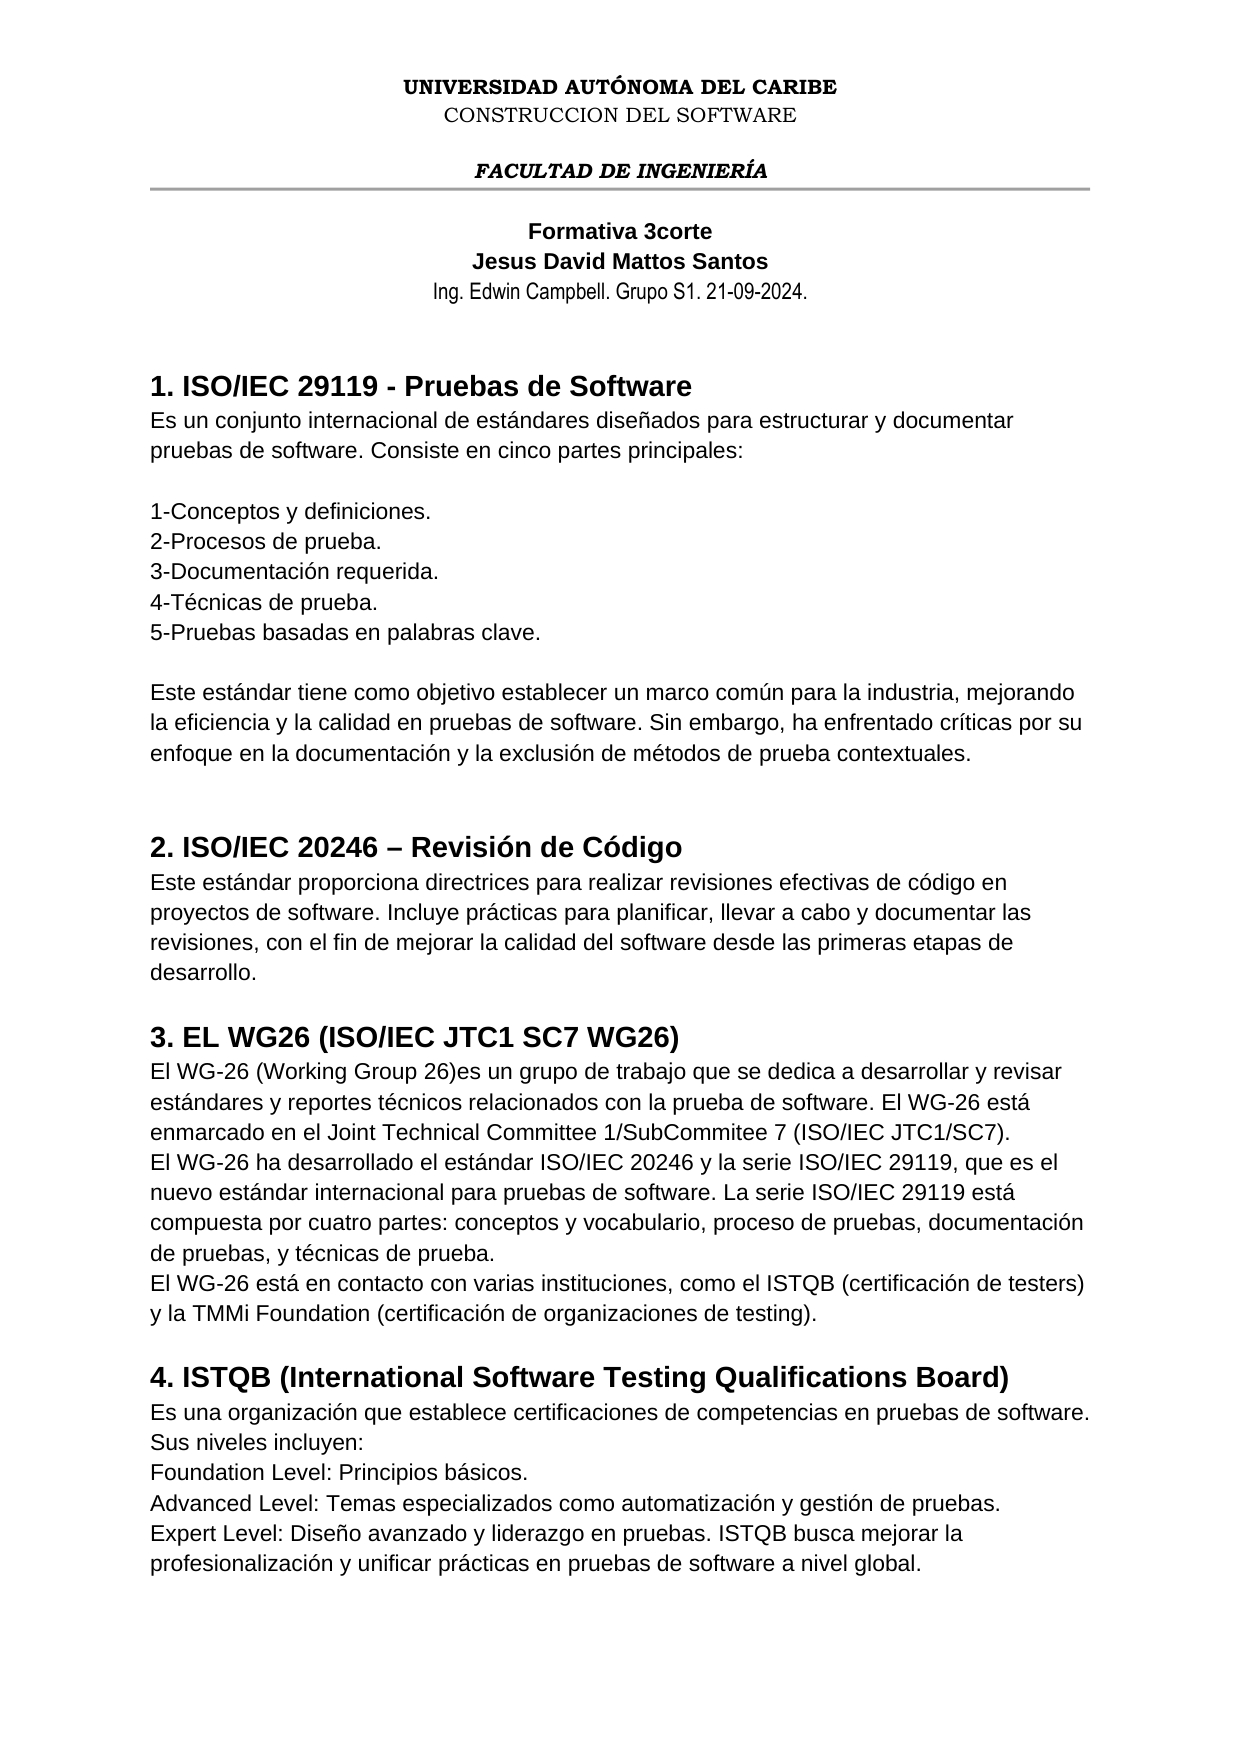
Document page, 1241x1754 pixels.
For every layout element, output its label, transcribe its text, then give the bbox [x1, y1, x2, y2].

text 1. ISO/IEC 29119 - Pruebas de Software [150, 369, 1090, 402]
text 4-Técnicas de prueba. [150, 588, 1090, 615]
text El WG-26 ha desarrollado el estándar ISO/IEC 20246 y la serie ISO/IEC 29119, que es el nuevo estándar internacional para pruebas de software. La serie ISO/IEC 29119 está compuesta por cuatro partes: conceptos y vocabulario, proceso de pruebas, documentación de pruebas, y técnicas de prueba. [150, 1149, 1090, 1266]
text Este estándar proporciona directrices para realizar revisiones efectivas de código en proyectos de software. Incluye prácticas para planificar, llevar a cabo y documentar las revisiones, con el fin de mejorar la calidad del software desde las primeras etapas de desarrollo. [150, 869, 1090, 986]
text 2. ISO/IEC 20246 – Revisión de Código [150, 830, 1090, 864]
text 1-Conceptos y definiciones. [150, 498, 1090, 524]
text El WG-26 está en contacto con varias instituciones, como el ISTQB (certificación de testers) y la TMMi Foundation (certificación de organizaciones de testing). [150, 1270, 1090, 1326]
text 3-Documentación requerida. [150, 558, 1090, 585]
text Advanced Level: Temas especializados como automatización y gestión de pruebas. [150, 1489, 1090, 1516]
text Foundation Level: Principios básicos. [150, 1459, 1090, 1486]
text Este estándar tiene como objetivo establecer un marco común para la industria, mejorando la eficiencia y la calidad en pruebas de software. Sin embargo, ha enfrentado críticas por su enfoque en la documentación y la exclusión de métodos de prueba contextuales. [150, 679, 1090, 766]
text 5-Pruebas basadas en palabras clave. [150, 619, 1090, 645]
text Es un conjunto internacional de estándares diseñados para estructurar y documentar pruebas de software. Consiste en cinco partes principales: [150, 407, 1090, 464]
text Expert Level: Diseño avanzado y liderazgo en pruebas. ISTQB busca mejorar la profesionalización y unificar prácticas en pruebas de software a nivel global. [150, 1520, 1090, 1576]
text Es una organización que establece certificaciones de competencias en pruebas de software. Sus niveles incluyen: [150, 1399, 1090, 1456]
text 4. ISTQB (International Software Testing Qualifications Board) [150, 1360, 1090, 1394]
text 2-Procesos de prueba. [150, 528, 1090, 554]
text 3. EL WG26 (ISO/IEC JTC1 SC7 WG26) [150, 1020, 1090, 1053]
text El WG-26 (Working Group 26)es un grupo de trabajo que se dedica a desarrollar y revisar estándares y reportes técnicos relacionados con la prueba de software. El WG-26 está enmarcado en el Joint Technical Committee 1/SubCommitee 7 (ISO/IEC JTC1/SC7). [150, 1058, 1090, 1145]
